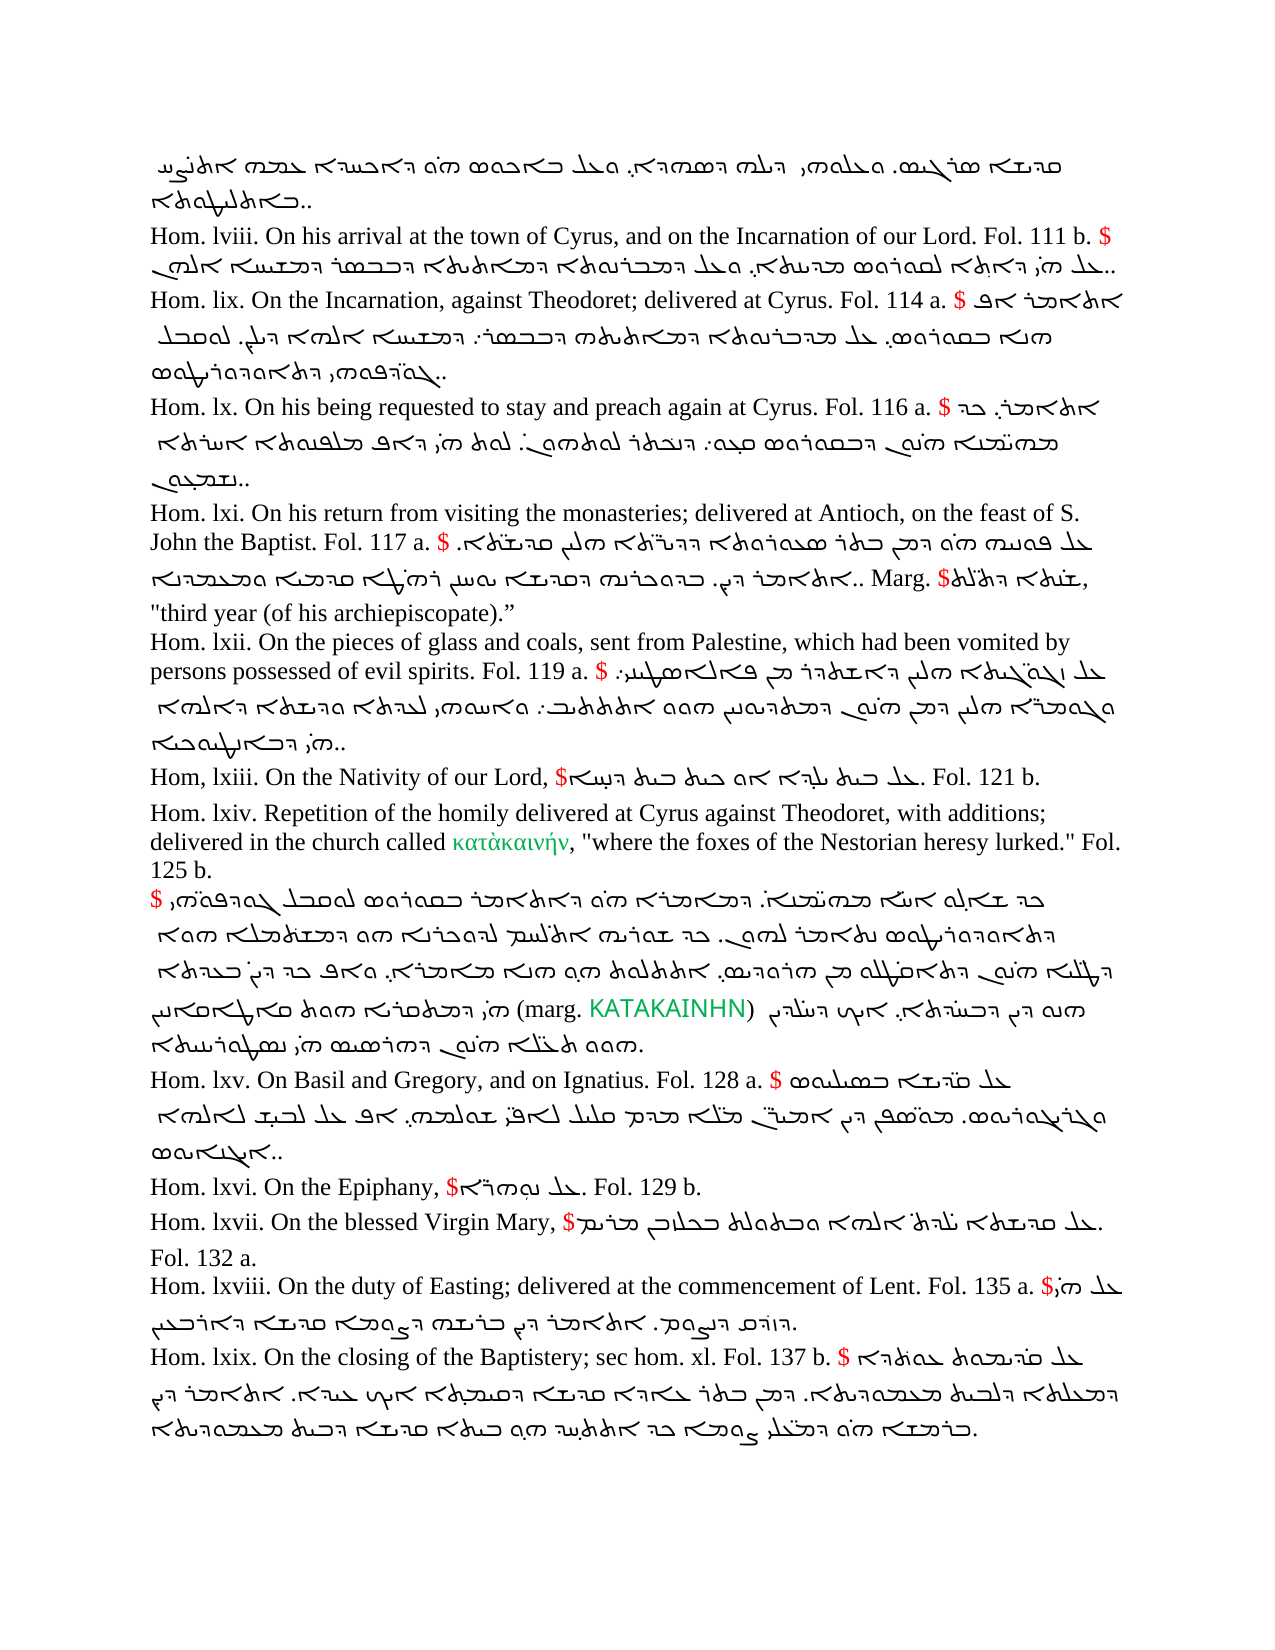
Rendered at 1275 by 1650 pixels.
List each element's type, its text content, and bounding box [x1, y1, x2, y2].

text Hom. lx. On his being requested to stay and preach again at Cyrus. Fol. 116 a. $ܐܬܐܡܪ̣. ܟܕ ܡܗܝ̈ܡܢܐ ܗ̇ܢܘܢ ܕܒܩܘܪܘܣ ܩ̣ܥܘ܇ ܕܢܟ݁ܬܪ ܠܘܬܗܘܢ̇. ܠܘܬ ܗ̇ܝ ܕܐܦ ܡܠܦܢܘܬܐ ܐܚܪܬܐ ܢܫܡ̣ܥܘܢ.. [150, 392, 1125, 498]
text Hom. lix. On the Incarnation, against Theodoret; delivered at Cyrus. Fol. 114 a. $ܐܬܐܡܪ ܐܦ ܗܢܐ ܒܩܘܪܘܣ̣. ܥܠ ܡܕܒܪܢܘܬܐ ܕܡܐܬܝܬܗ ܕܒܒܣܪ܇ ܕܡܫܝܚܐ ܐܠܗܐ ܕܝܠ̣ܢ. ܠܘܩܒܠ ܓܘ̈ܕܦܘܗܝ ܕܬܐܘܕܘܪܝܛܘܣ.. [150, 285, 1125, 392]
text Hom. lxiv. Repetition of the homily delivered at Cyrus against Theodoret, with additions; delivered in the church called κατὰκαινήν, "where the foxes of the Nestorian heresy lurked." Fol. 125 b. [150, 798, 1125, 884]
text Hom. lxvi. On the Epiphany, $ܥܠ ܢܘܼܗܪ̈ܐ. Fol. 129 b. [150, 1172, 1125, 1207]
text Hom. lxii. On the pieces of glass and coals, sent from Palestine, which had been vomited by persons possessed of evil spirits. Fol. 119 a. $ܥܠ ܙܓܘ̈ܓܝܬܐ ܗܠܝܢ ܕܐܫܬܕܪ ܡܢ ܦܐܠܐܣܛܝܢܝ܇ ܘܓܘܡܪ̈ܐ ܗܠܝܢ ܕܡܢ ܗ̇ܢܘܢ ܕܡܬܕܝܘܢܝܢ ܗܘܘ ܐܬܬܬܝܒ܇ ܘܐܚܘܗܝ ܠܥܕܬܐ ܘܕܝܫܬܐ ܕܐܠܗܐ ܗ̇ܝ ܕܒܐܢܛܝܘܟܝܐ.. [150, 627, 1125, 762]
text Hom. lxv. On Basil and Gregory, and on Ignatius. Fol. 128 a. $ܥܠ ܩ̈ܕܝܫܐ ܒܣܝܠܝܘܣ ܘܓܪܝܓܘܪܝܘܣ. ܡܘ̈ܣܦܢ ܕܝܢ ܐܡܝܪ̈ܢ ܡ̈ܠܐ ܡܕܡ ܩܠܝܠ ܠܐܦ̈ܝ ܫܘܠܡܗ̣. ܐܦ ܥܠ ܠܒܝ̣ܫ ܠܐܠܗܐ ܐܝܓܢܐܝܘܣ.. [150, 1065, 1125, 1172]
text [150, 150, 1125, 221]
text Hom. lxvii. On the blessed Virgin Mary, $ܥܠ ܩܕܝܫܬܐ ܝ̇ܠܕܬ̇ ܐܠܗܐ ܘܒܬܘܠܬ ܒܟܠܙܒܢ ܡܪܝܡ. Fol. 132 a. [150, 1207, 1125, 1271]
text Hom. lxix. On the closing of the Baptistery; sec hom. xl. Fol. 137 b. $ܥܠ ܩ̇ܕܝܡܘܬ ܥܘܬ݁ܕܐ ܕܡܥܠܬܐ ܕܠܒܝܬ ܡܥܡܘܕܝܬܐ. ܕܡܢ ܒܬܪ ܥܐܕܐ ܩܕܝܫܐ ܕܩܝܡ̣ܬܐ ܐܝܟ ܥܝܕܐ. ܐܬܐܡܪ ܕܝ̣ܢ ܒܪܡܫܐ ܗ̇ܘ ܕܡ̈ܥܠܝ ܨܘܡܐ ܟܕ ܐܬܬ̣ܚܕ ܗ̣ܘ ܒܝܬܐ ܩܕܝܫܐ ܕܒܝܬ ܡܥܡܘܕܝܬܐ. [150, 1342, 1125, 1449]
text $ܟܕ ܫܐ̣ܠܘ ܐܚ̈ܐ ܡܗܝ̈ܡܢܐ̇. ܕܡܐܡܪܐ ܗ̇ܘ ܕܐܬܐܡܪ ܒܩܘܪܘܣ ܠܘܩܒܠ ܓܘܕܦܘ̈ܗܝ ܕܬܐܘܕܘܪܝܛܘܣ ܢܬܐܡܪ ܠܗܘܢ. ܟܕ ܫܘܪܝܗ ܐܬ̇ܠܚܡ ܠܕܘܟܪܢܐ ܗܘ ܕܡܫܬ݁ܡܠܐ ܗܘܐ ܕܛ̈ܠܝܐ ܗ̇ܢܘܢ ܕܬܐܩ̇ܛܠܘ ܡܢ ܗܪܘܕܝܣ̣. ܐܬܬܠܘܬ ܗ̣ܘ ܗܢܐ ܡܐܡܪܐ̣. ܘܐܦ ܟܕ ܕܝܢ̇ ܒܥܕܬܐ ܗ̇ܝ ܕܡܬܩܪܝܐ ܗܘܬ ܩܐܛܐܩܐܢܝܢ (marg. ΚΑΤΑΚΑΙΝΗΝ) ܗܢܘ ܕܝܢ ܕܒܚ̇ܕܬܐ̣. ܐܝܟ ܕܚ̇ܠܕܝܢ ܗܘܘ ܬܥ̈ܠܐ ܗ̇ܢܘܢ ܕܗܪܣܝܣ ܗ̇ܝ ܢܣܛܘܪܝܢܝܬܐ. [150, 884, 1125, 1065]
text Hom. lxviii. On the duty of Easting; delivered at the commencement of Lent. Fol. 135 a. $ܥܠ ܗ̇ܝ ܕܙܕ݁ܩ ܕܢܨܘܡ. ܐܬܐܡܪ ܕܝ̣ܢ ܒܪܝܫܗ ܕܨܘܡܐ ܩܕܝܫܐ ܕܐܪܒܥܝܢ. [150, 1271, 1125, 1342]
text Hom, lxiii. On the Nativity of our Lord, $ܥܠ ܒܝܬ ܝܠ̣ܕܐ ܐܘ ܟܝܬ ܒܝܬ ܕܢ̣ܚܐ. Fol. 121 b. [150, 762, 1125, 798]
text Hom. lviii. On his arrival at the town of Cyrus, and on the Incarnation of our Lord. Fol. 111 b. $ܥܠ ܗ̇ܝ ܕܐܬ݂ܐ ܠܩܘܪܘܣ ܡܕܝܢܬܐ̣. ܘܥܠ ܕܡܒܪܢܘܬܐ ܕܡܐܬܝܬܐ ܕܒܒܣܪ ܕܡܫܝܚܐ ܐܠܗܢ.. [150, 221, 1125, 285]
text Hom. lxi. On his return from visiting the monasteries; delivered at Antioch, on the feast of S. John the Baptist. Fol. 117 a. $ܥܠ ܦܘܢܝܗ ܗ̇ܘ ܕܡܢ ܒܬܪ ܣܥܘܪܘܬܐ ܕܕܝܪ̈ܬܐ ܗܠܝܢ ܩܕܝܫ̈ܬܐ. ܐܬܐܡܪ ܕܝ̣ܢ. ܒܕܘܟܪܢܗ ܕܩܕܝܫܐ ܝܘܚܢܢ ܪܗ̇ܛܐ ܩܕܡܝܐ ܘܡܥܡܕܢܐ.. Marg. $ܫ̇ܢܬܐ ܕܬ̈ܠܬ, "third year (of his archiepiscopate).” [150, 498, 1125, 627]
